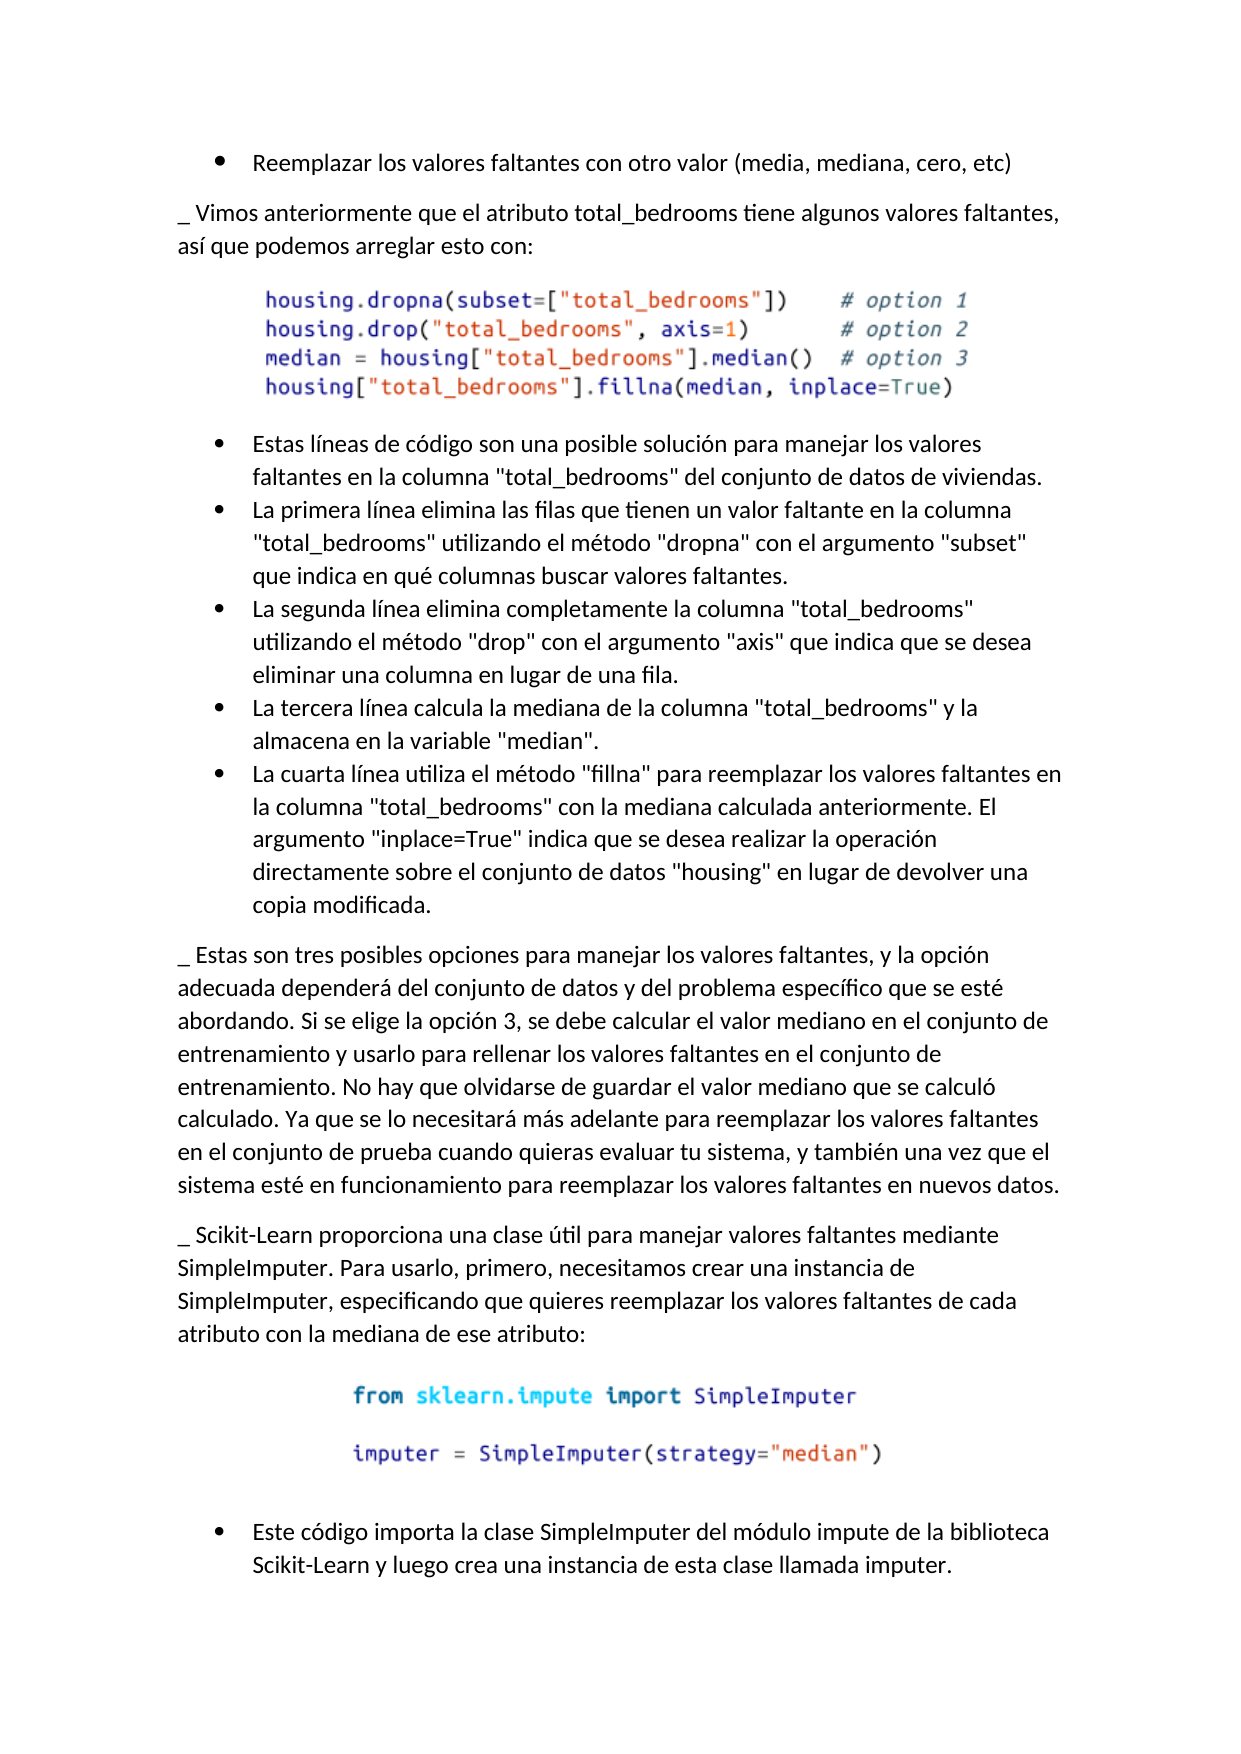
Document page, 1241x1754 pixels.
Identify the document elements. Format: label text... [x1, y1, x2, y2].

picture [341, 1368, 899, 1480]
list La tercera línea calcula la mediana de la columna "total_bedrooms" y la almacena en la variable "median". [215, 692, 1063, 755]
list La primera línea elimina las filas que tienen un valor faltante en la columna "total_bedrooms" utilizando el método "dropna" con el argumento "subset" que indica en qué columnas buscar valores faltantes. [215, 494, 1063, 591]
list La segunda línea elimina completamente la columna "total_bedrooms" utilizando el método "drop" con el argumento "axis" que indica que se desea eliminar una columna en lugar de una fila. [215, 593, 1063, 689]
list Estas líneas de código son una posible solución para manejar los valores faltantes en la columna "total_bedrooms" del conjunto de datos de viviendas. [215, 428, 1063, 492]
picture [258, 285, 982, 408]
list La cuarta línea utiliza el método "fillna" para reemplazar los valores faltantes en la columna "total_bedrooms" con la mediana calculada anteriormente. El argumento "inplace=True" indica que se desea realizar la operación directamente sobre el conjunto de datos "housing" en lugar de devolver una copia modificada. [215, 758, 1063, 920]
text _ Vimos anteriormente que el atributo total_bedrooms tiene algunos valores faltantes, así que podemos arreglar esto con: [177, 197, 1063, 261]
text _ Scikit-Learn proporciona una clase útil para manejar valores faltantes mediante SimpleImputer. Para usarlo, primero, necesitamos crear una instancia de SimpleImputer, especificando que quieres reemplazar los valores faltantes de cada atributo con la mediana de ese atributo: [177, 1219, 1063, 1348]
list Este código importa la clase SimpleImputer del módulo impute de la biblioteca Scikit-Learn y luego crea una instancia de esta clase llamada imputer. [215, 1516, 1063, 1579]
text _ Estas son tres posibles opciones para manejar los valores faltantes, y la opción adecuada dependerá del conjunto de datos y del problema específico que se esté abordando. Si se elige la opción 3, se debe calcular el valor mediano en el conjunto de entrenamiento y usarlo para rellenar los valores faltantes en el conjunto de entrenamiento. No hay que olvidarse de guardar el valor mediano que se calculó calculado. Ya que se lo necesitará más adelante para reemplazar los valores faltantes en el conjunto de prueba cuando quieras evaluar tu sistema, y también una vez que el sistema esté en funcionamiento para reemplazar los valores faltantes en nuevos datos. [177, 939, 1063, 1200]
list Reemplazar los valores faltantes con otro valor (media, mediana, cero, etc) [215, 148, 1063, 178]
